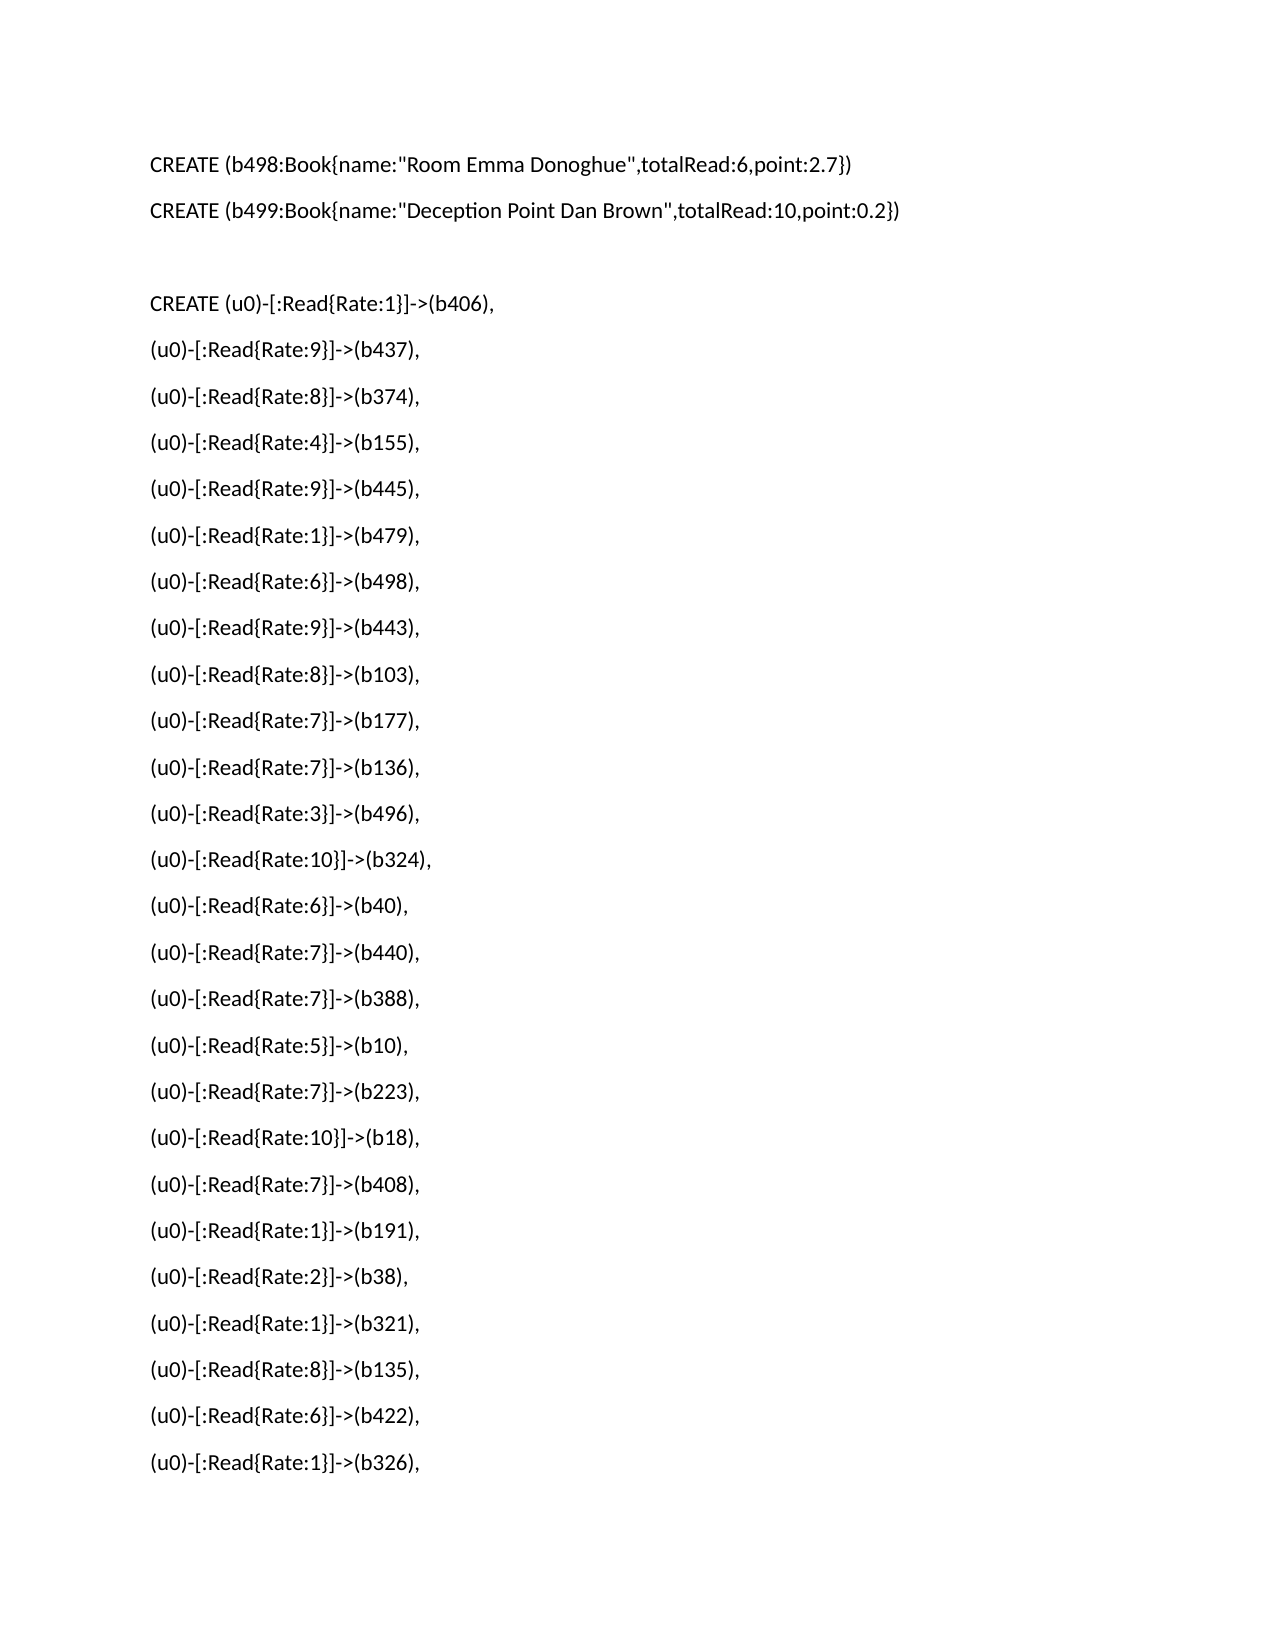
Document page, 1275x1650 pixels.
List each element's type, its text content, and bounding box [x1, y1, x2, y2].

text (u0)-[:Read{Rate:10}]->(b18), [150, 1123, 1125, 1151]
text (u0)-[:Read{Rate:7}]->(b408), [150, 1170, 1125, 1198]
text (u0)-[:Read{Rate:6}]->(b422), [150, 1402, 1125, 1429]
text (u0)-[:Read{Rate:1}]->(b321), [150, 1309, 1125, 1337]
text (u0)-[:Read{Rate:9}]->(b437), [150, 335, 1125, 363]
text CREATE (u0)-[:Read{Rate:1}]->(b406), [150, 289, 1125, 317]
text (u0)-[:Read{Rate:7}]->(b136), [150, 753, 1125, 781]
text (u0)-[:Read{Rate:8}]->(b135), [150, 1355, 1125, 1383]
text (u0)-[:Read{Rate:1}]->(b191), [150, 1216, 1125, 1244]
text (u0)-[:Read{Rate:7}]->(b223), [150, 1077, 1125, 1105]
text (u0)-[:Read{Rate:3}]->(b496), [150, 799, 1125, 827]
text (u0)-[:Read{Rate:6}]->(b498), [150, 567, 1125, 595]
text (u0)-[:Read{Rate:9}]->(b443), [150, 613, 1125, 642]
text (u0)-[:Read{Rate:2}]->(b38), [150, 1262, 1125, 1291]
text (u0)-[:Read{Rate:1}]->(b479), [150, 521, 1125, 549]
text (u0)-[:Read{Rate:7}]->(b177), [150, 706, 1125, 734]
text (u0)-[:Read{Rate:8}]->(b374), [150, 382, 1125, 410]
text (u0)-[:Read{Rate:7}]->(b440), [150, 938, 1125, 966]
text (u0)-[:Read{Rate:9}]->(b445), [150, 474, 1125, 502]
text (u0)-[:Read{Rate:1}]->(b326), [150, 1448, 1125, 1476]
text CREATE (b499:Book{name:"Deception Point Dan Brown",totalRead:10,point:0.2}) [150, 196, 1125, 224]
text (u0)-[:Read{Rate:8}]->(b103), [150, 660, 1125, 688]
text (u0)-[:Read{Rate:7}]->(b388), [150, 984, 1125, 1012]
text (u0)-[:Read{Rate:5}]->(b10), [150, 1031, 1125, 1059]
text (u0)-[:Read{Rate:4}]->(b155), [150, 428, 1125, 456]
text (u0)-[:Read{Rate:10}]->(b324), [150, 845, 1125, 873]
text (u0)-[:Read{Rate:6}]->(b40), [150, 892, 1125, 920]
text CREATE (b498:Book{name:"Room Emma Donoghue",totalRead:6,point:2.7}) [150, 150, 1125, 178]
